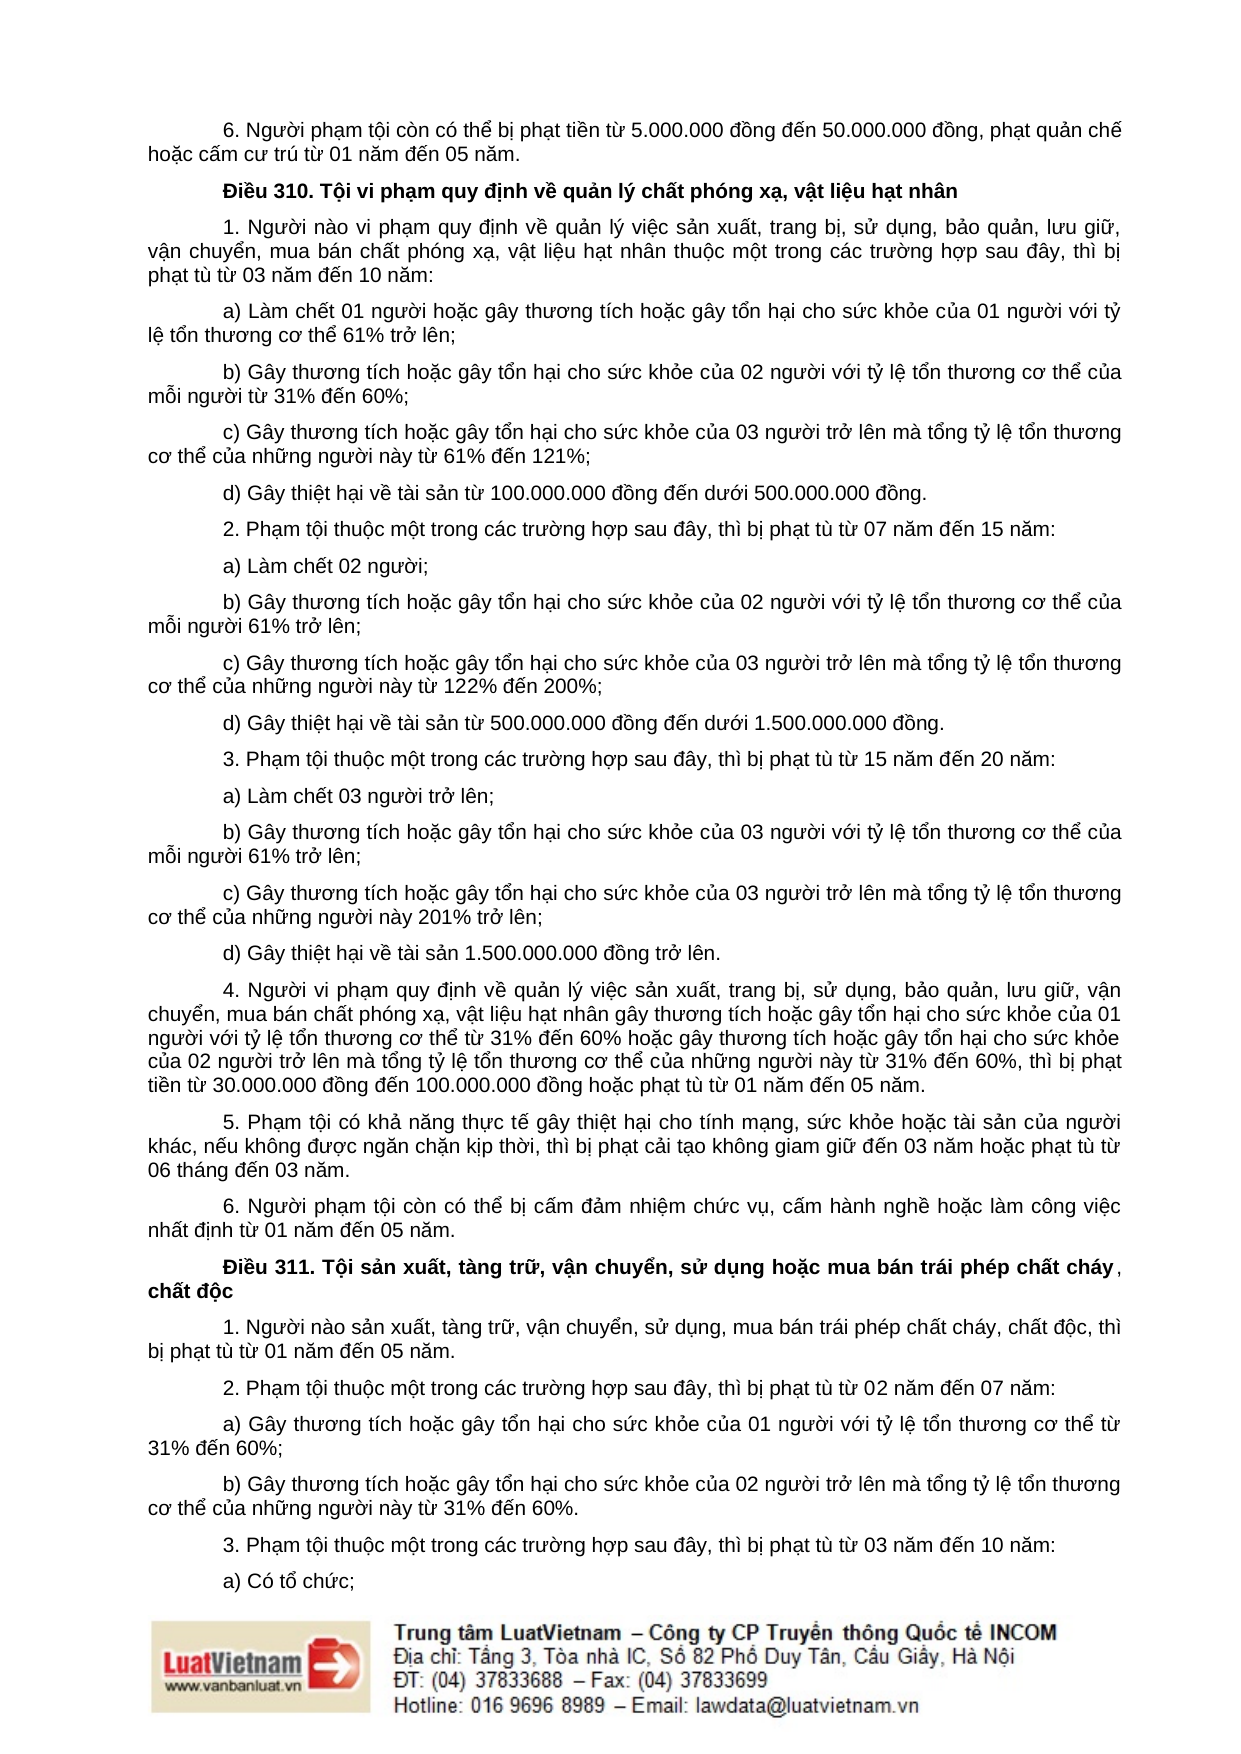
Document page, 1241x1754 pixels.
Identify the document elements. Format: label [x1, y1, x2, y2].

picture [147, 1615, 1087, 1732]
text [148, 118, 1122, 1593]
